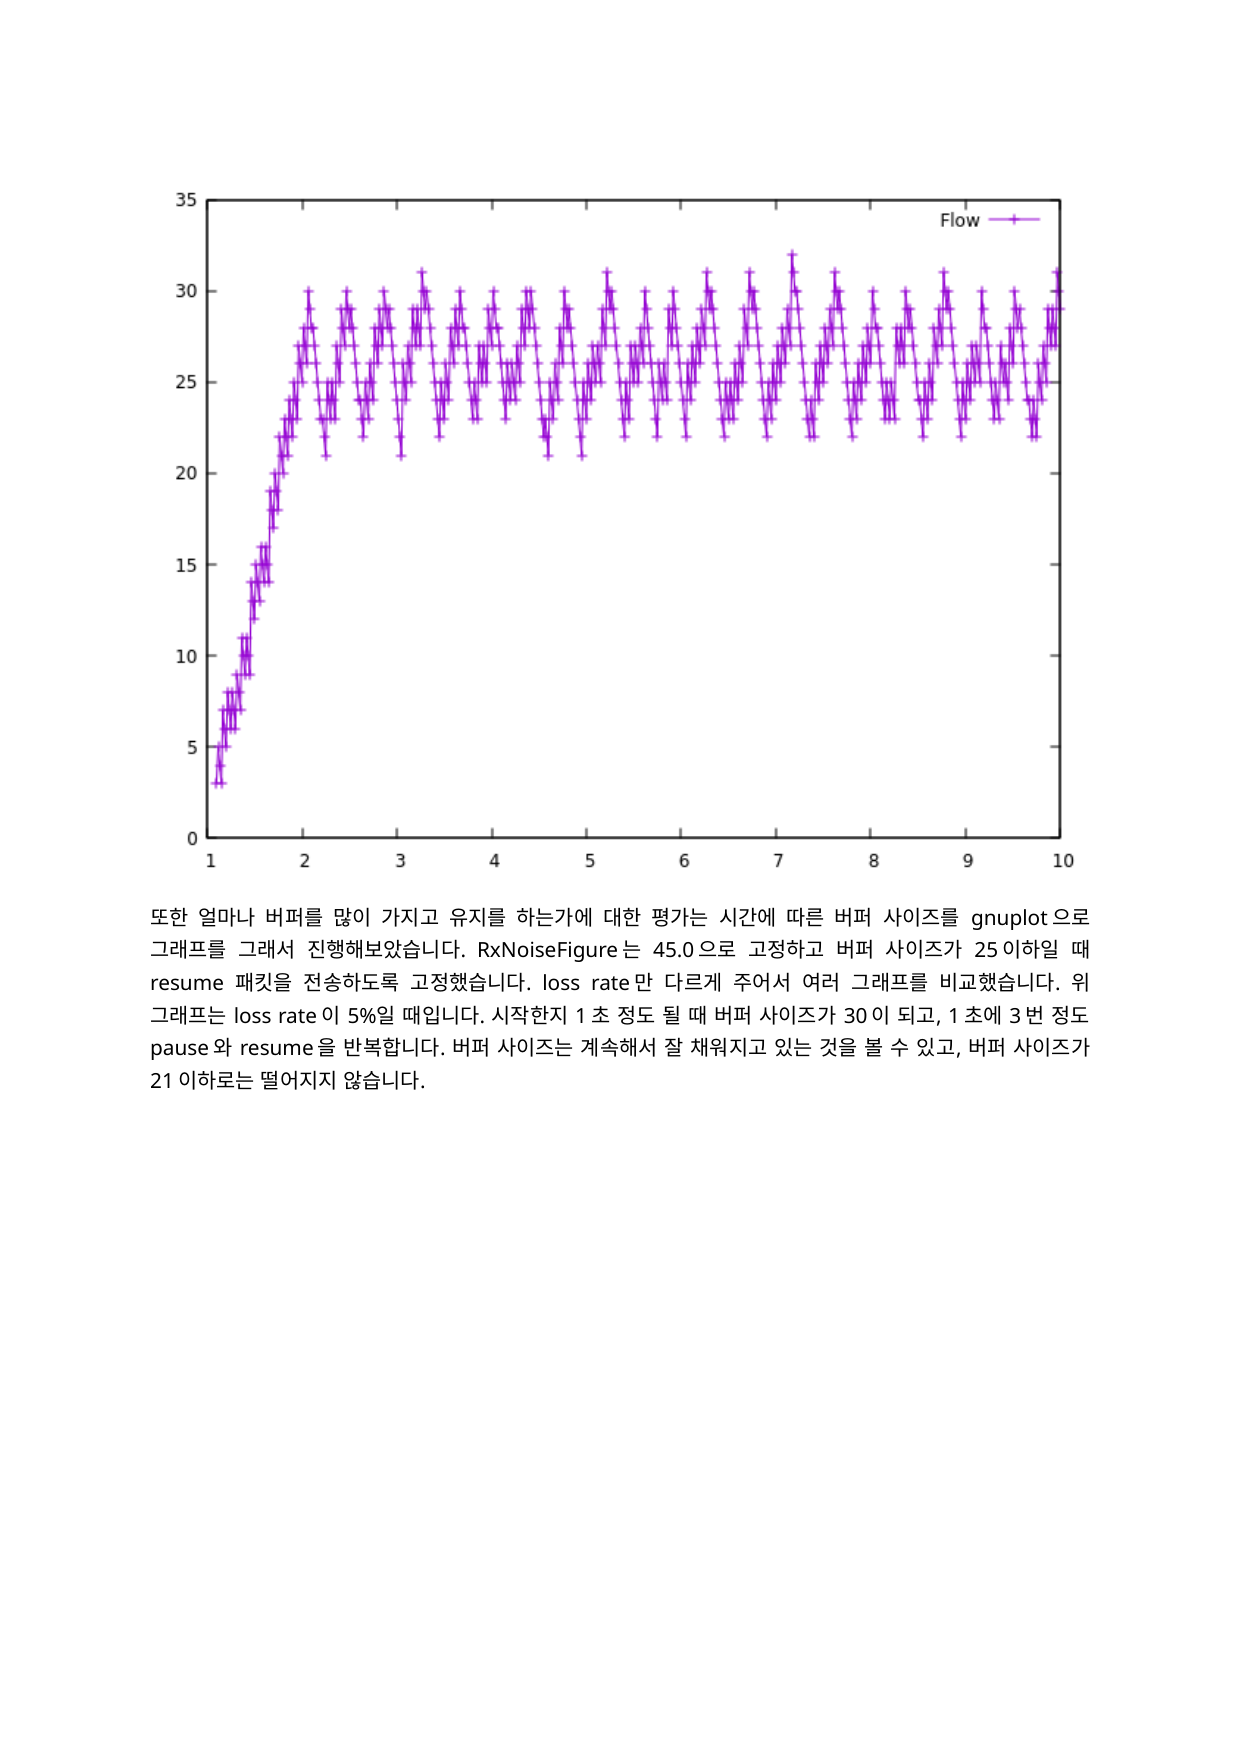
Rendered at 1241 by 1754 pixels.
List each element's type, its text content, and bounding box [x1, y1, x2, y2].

text 또한 얼마나 버퍼를 많이 가지고 유지를 하는가에 대한 평가는 시간에 따른 버퍼 사이즈를 gnuplot으로 그래프를 그래서 진행해보았습니다. RxNoiseFigure는 45.0으로 고정하고 버퍼 사이즈가 25이하일 때 resume 패킷을 전송하도록 고정했습니다. loss rate만 다르게 주어서 여러 그래프를 비교했습니다. 위 그래프는 loss rate이 5%일 때입니다. 시작한지 1초 정도 될 때 버퍼 사이즈가 30이 되고, 1초에 3번 정도 pause와 resume을 반복합니다. 버퍼 사이즈는 계속해서 잘 채워지고 있는 것을 볼 수 있고, 버퍼 사이즈가 21이하로는 떨어지지 않습니다. [150, 901, 1090, 1094]
picture [150, 177, 1091, 882]
